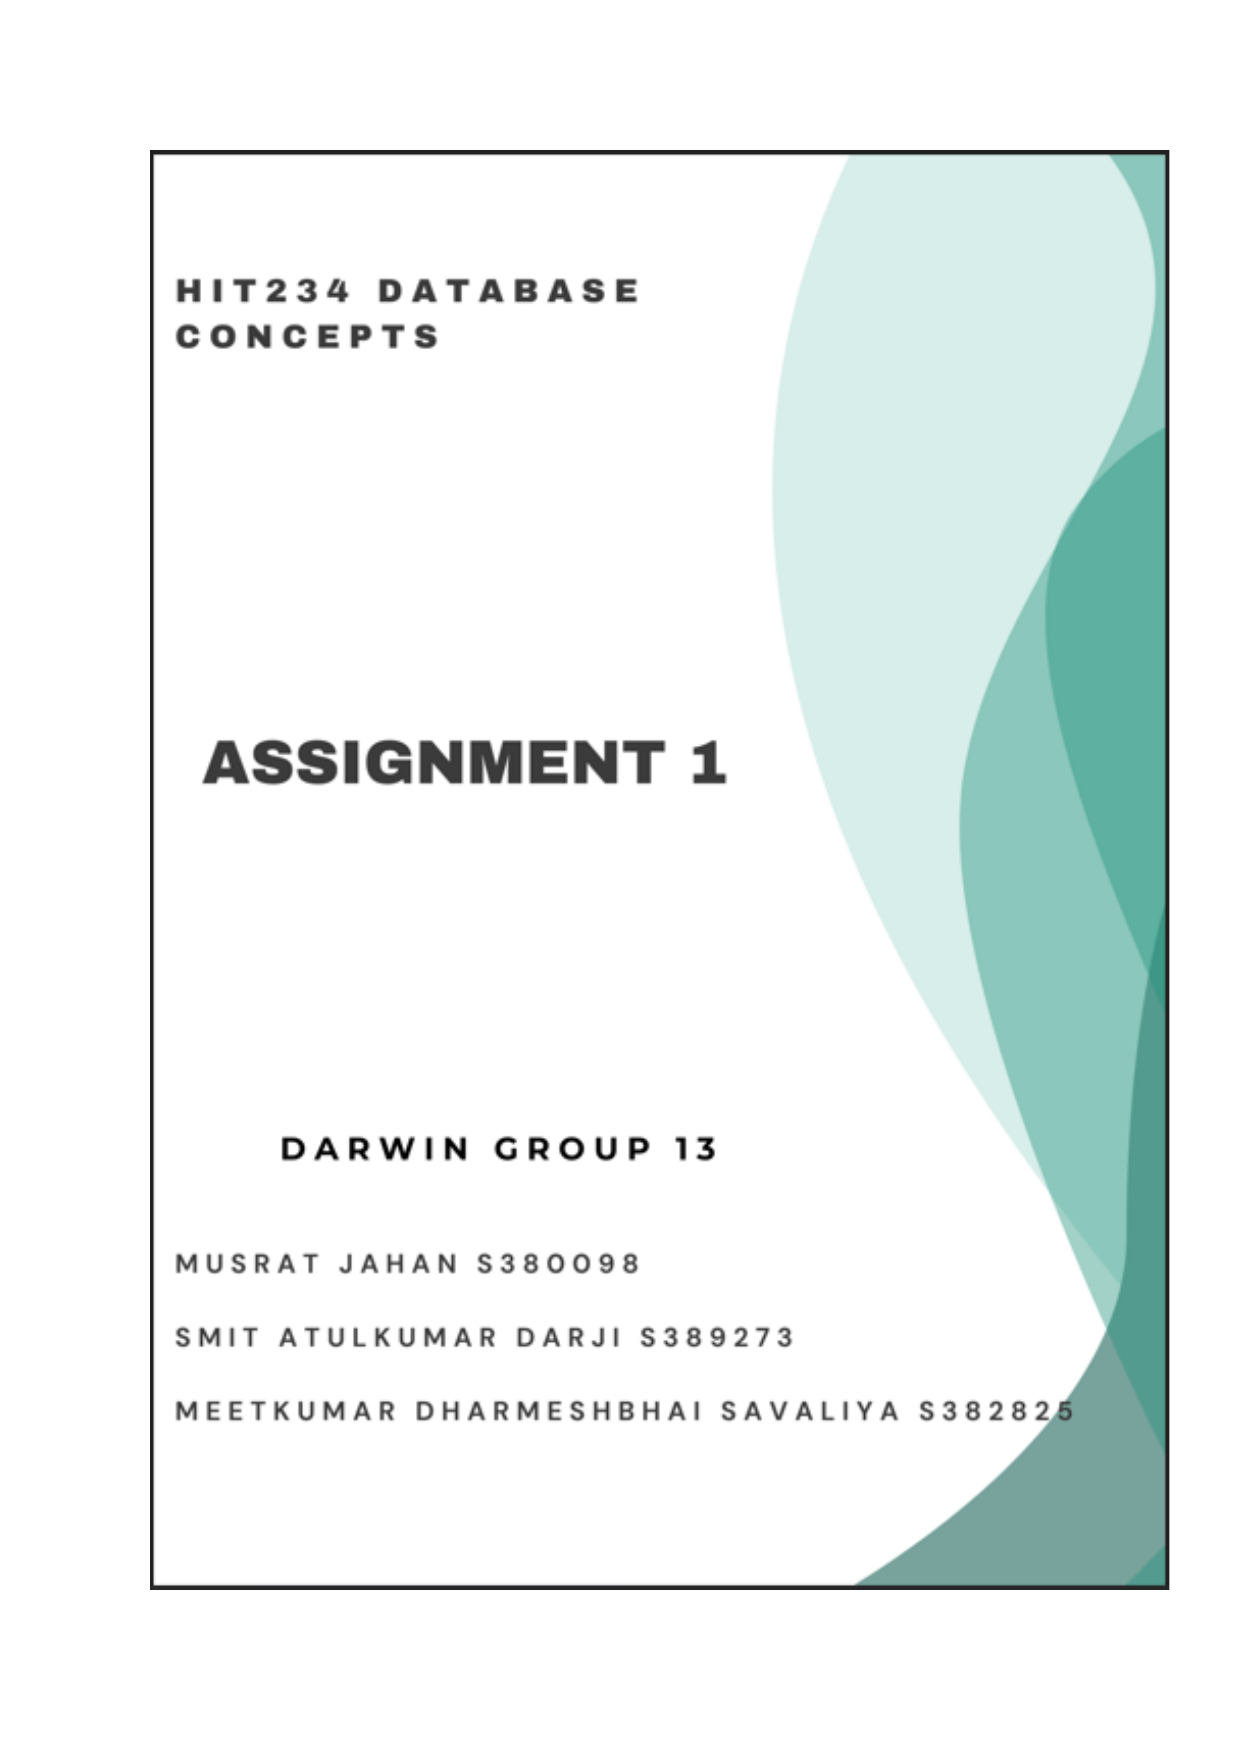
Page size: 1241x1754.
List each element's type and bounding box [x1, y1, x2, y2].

picture [150, 150, 1170, 1590]
